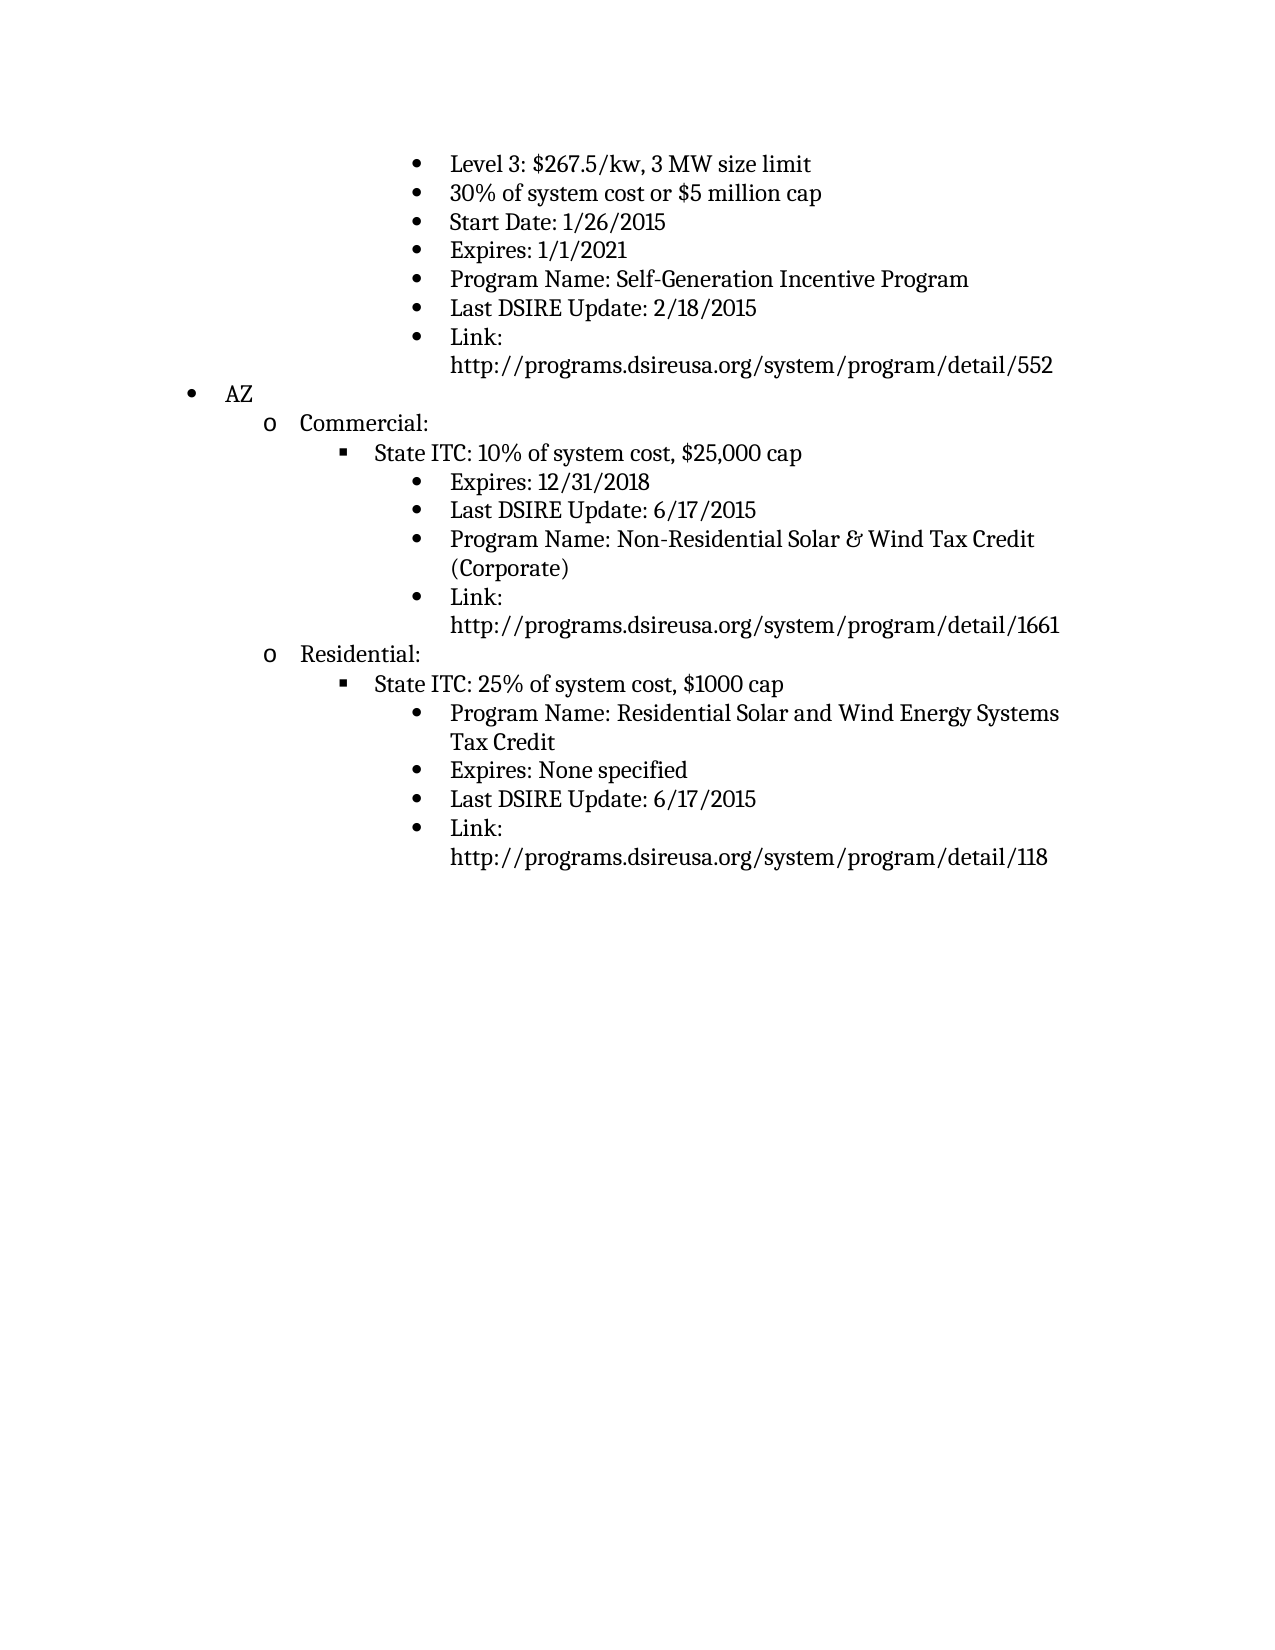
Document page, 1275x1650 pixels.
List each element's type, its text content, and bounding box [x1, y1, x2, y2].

list Commercial: [262, 409, 1087, 439]
list Residential: [262, 640, 1087, 670]
list Link: http://programs.dsireusa.org/system/program/detail/552 [412, 322, 1087, 380]
list Last DSIRE Update: 6/17/2015 [412, 496, 1087, 525]
list State ITC: 25% of system cost, $1000 cap [337, 670, 1087, 699]
list Expires: 12/31/2018 [412, 467, 1087, 496]
list Link: http://programs.dsireusa.org/system/program/detail/118 [412, 814, 1087, 871]
list Expires: 1/1/2021 [412, 236, 1087, 265]
list Program Name: Self-Generation Incentive Program [412, 265, 1087, 294]
list Program Name: Residential Solar and Wind Energy Systems Tax Credit [412, 699, 1087, 756]
list State ITC: 10% of system cost, $25,000 cap [337, 439, 1087, 467]
list Expires: None specified [412, 756, 1087, 785]
list 30% of system cost or $5 million cap [412, 179, 1087, 207]
list Last DSIRE Update: 2/18/2015 [412, 294, 1087, 322]
list Link: http://programs.dsireusa.org/system/program/detail/1661 [412, 582, 1087, 640]
list Start Date: 1/26/2015 [412, 207, 1087, 236]
list AZ [187, 380, 1087, 409]
list Last DSIRE Update: 6/17/2015 [412, 785, 1087, 814]
list Level 3: $267.5/kw, 3 MW size limit [412, 150, 1087, 179]
list Program Name: Non-Residential Solar & Wind Tax Credit (Corporate) [412, 525, 1087, 582]
